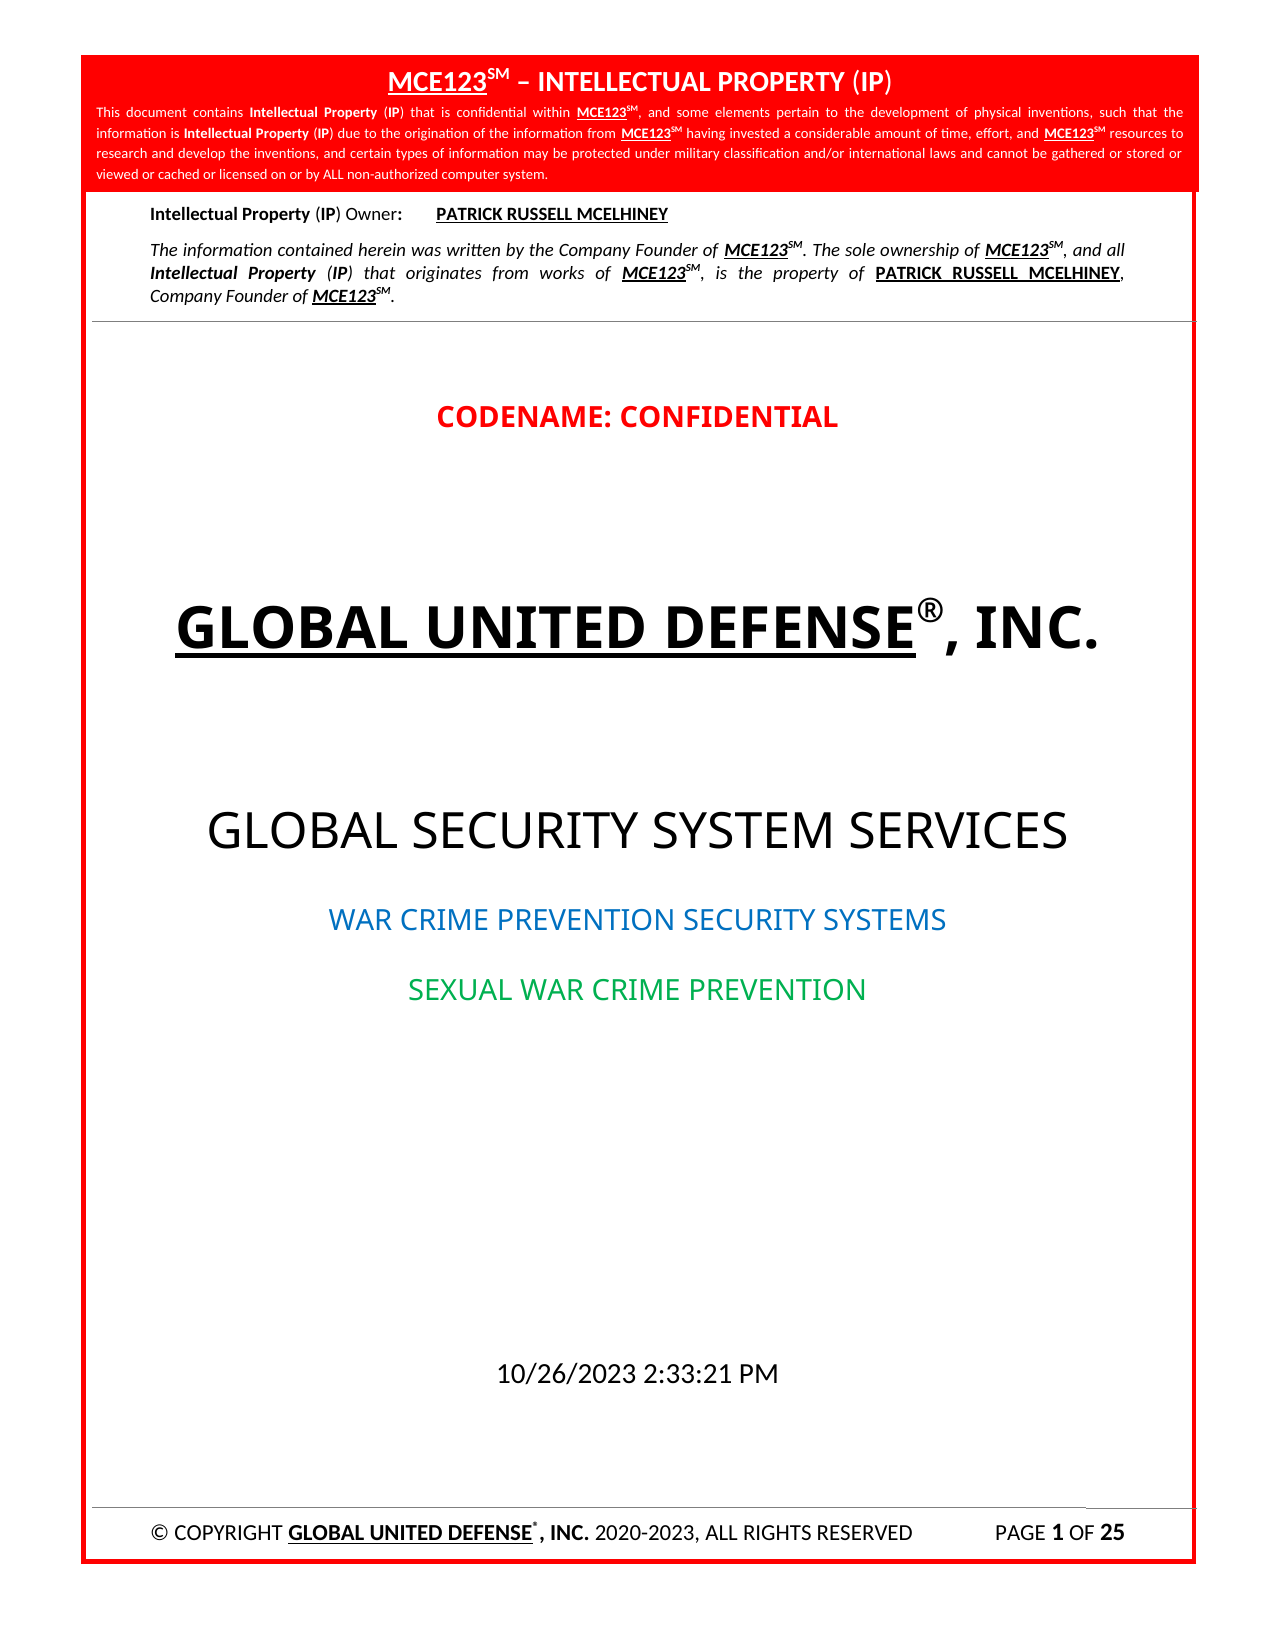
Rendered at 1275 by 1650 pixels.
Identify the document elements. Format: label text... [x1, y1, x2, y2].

subtitle SEXUAL WAR CRIME PREVENTION [150, 969, 1125, 1009]
text GLOBAL UNITED DEFENSE®, INC. [150, 586, 1125, 666]
text 10/26/2023 2:33:21 PM [150, 1356, 1125, 1391]
text GLOBAL SECURITY SYSTEM SERVICES [150, 796, 1125, 864]
text CODENAME: CONFIDENTIAL [150, 396, 1125, 436]
subtitle WAR CRIME PREVENTION SECURITY SYSTEMS [150, 899, 1125, 938]
